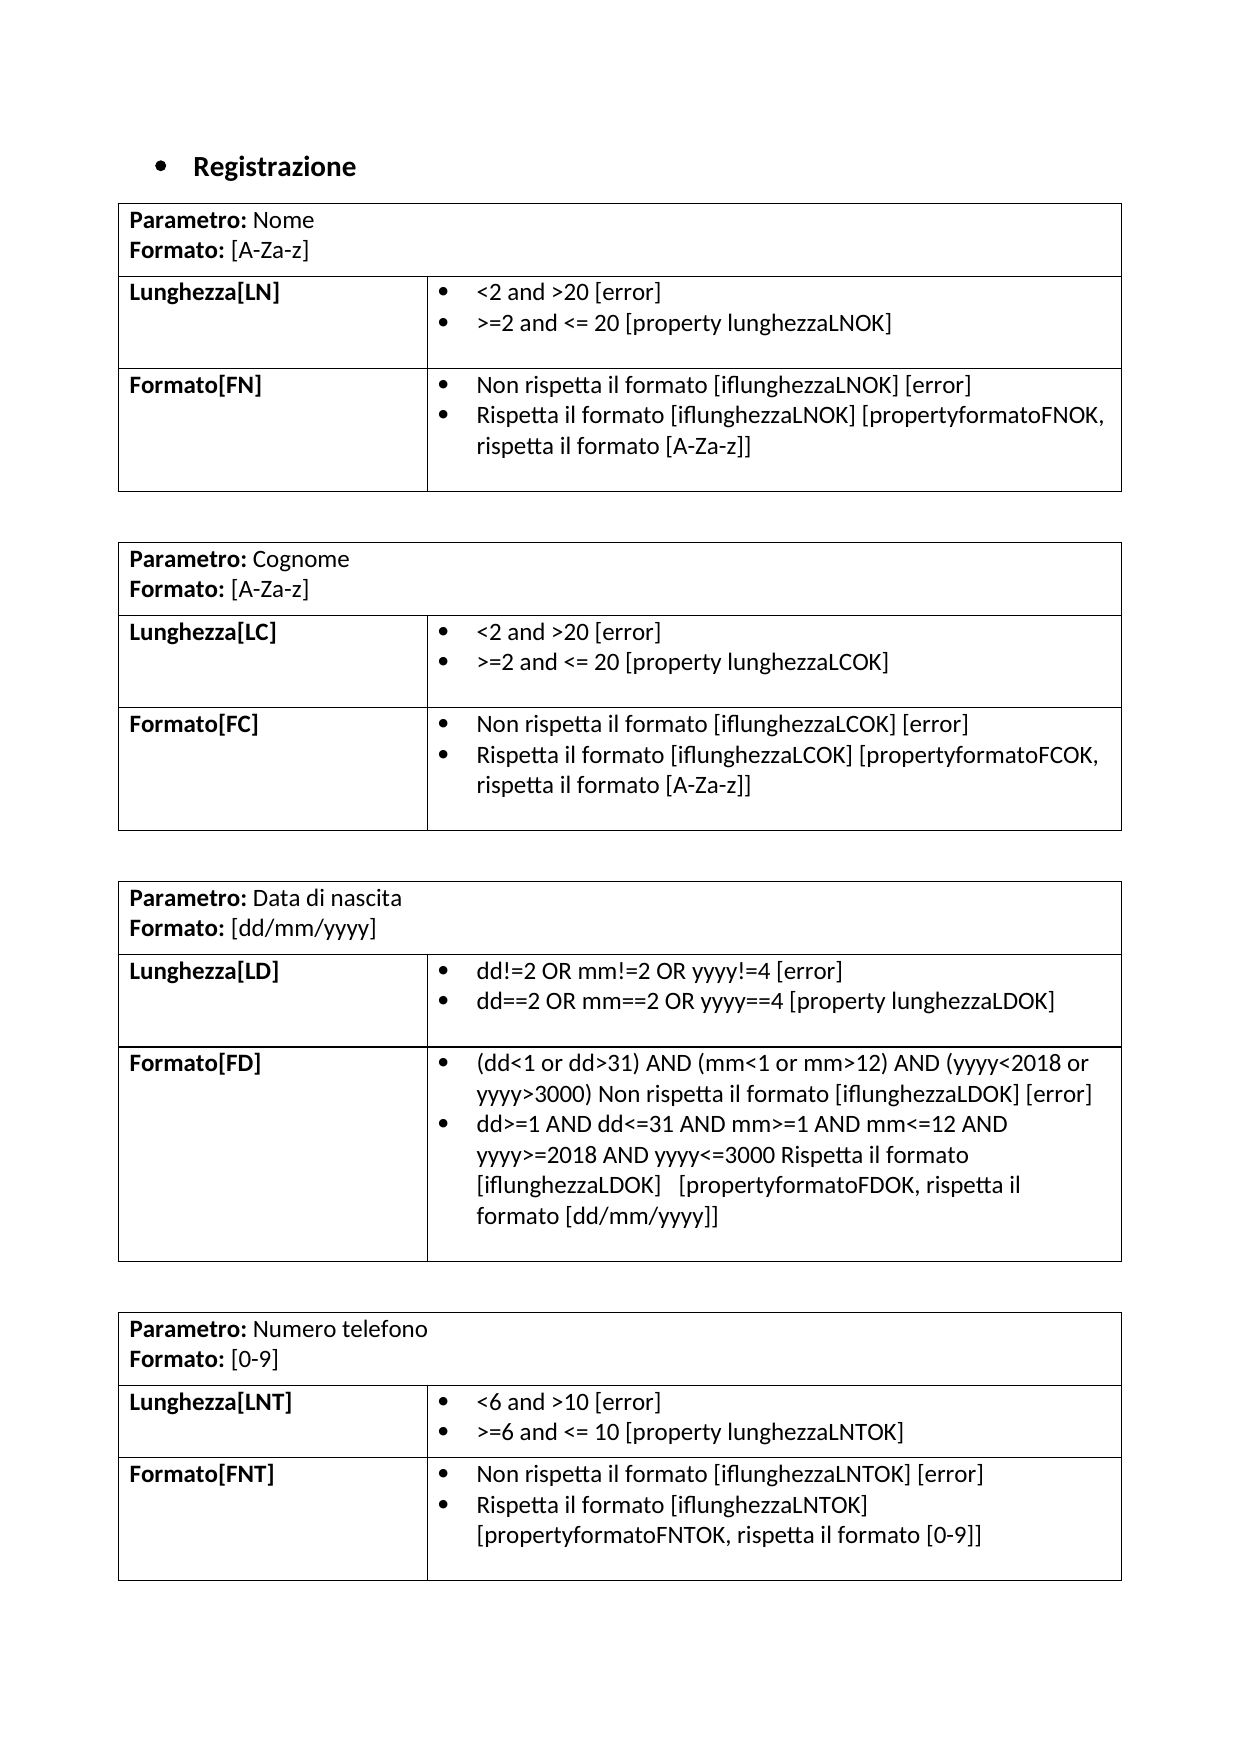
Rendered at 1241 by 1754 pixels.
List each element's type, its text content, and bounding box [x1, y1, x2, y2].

table_cell Formato[FC] [119, 708, 427, 830]
table_header Parametro: Data di nascita Formato: [dd/mm/yyyy] [119, 882, 1121, 954]
table_cell <2 and >20 [error] >=2 and <= 20 [property lunghezzaLNOK] [428, 277, 1121, 368]
table_cell Formato[FN] [119, 369, 427, 491]
table_cell Non rispetta il formato [iflunghezzaLNTOK] [error] Rispetta il formato [iflunghezzaLNTOK] [propertyformatoFNTOK, rispetta il formato [0-9]] [428, 1458, 1121, 1580]
table_cell Lunghezza[LNT] [119, 1386, 427, 1457]
table_cell (dd<1 or dd>31) AND (mm<1 or mm>12) AND (yyyy<2018 or yyyy>3000) Non rispetta il formato [iflunghezzaLDOK] [error] dd>=1 AND dd<=31 AND mm>=1 AND mm<=12 AND yyyy>=2018 AND yyyy<=3000 Rispetta il formato [iflunghezzaLDOK] [propertyformatoFDOK, rispetta il formato [dd/mm/yyyy]] [428, 1048, 1121, 1261]
table_cell Non rispetta il formato [iflunghezzaLNOK] [error] Rispetta il formato [iflunghezzaLNOK] [propertyformatoFNOK, rispetta il formato [A-Za-z]] [428, 369, 1121, 491]
table_cell <2 and >20 [error] >=2 and <= 20 [property lunghezzaLCOK] [428, 616, 1121, 707]
list Registrazione [156, 148, 1122, 183]
table_cell Formato[FD] [119, 1048, 427, 1261]
table_header Parametro: Cognome Formato: [A-Za-z] [119, 543, 1121, 615]
table_cell Lunghezza[LN] [119, 277, 427, 368]
table_cell Lunghezza[LC] [119, 616, 427, 707]
table_cell dd!=2 OR mm!=2 OR yyyy!=4 [error] dd==2 OR mm==2 OR yyyy==4 [property lunghezzaLDOK] [428, 955, 1121, 1046]
table_cell <6 and >10 [error] >=6 and <= 10 [property lunghezzaLNTOK] [428, 1386, 1121, 1457]
table_cell Non rispetta il formato [iflunghezzaLCOK] [error] Rispetta il formato [iflunghezzaLCOK] [propertyformatoFCOK, rispetta il formato [A-Za-z]] [428, 708, 1121, 830]
table_header Parametro: Numero telefono Formato: [0-9] [119, 1313, 1121, 1384]
table_header Parametro: Nome Formato: [A-Za-z] [119, 204, 1121, 276]
table_cell Formato[FNT] [119, 1458, 427, 1580]
table_cell Lunghezza[LD] [119, 955, 427, 1046]
